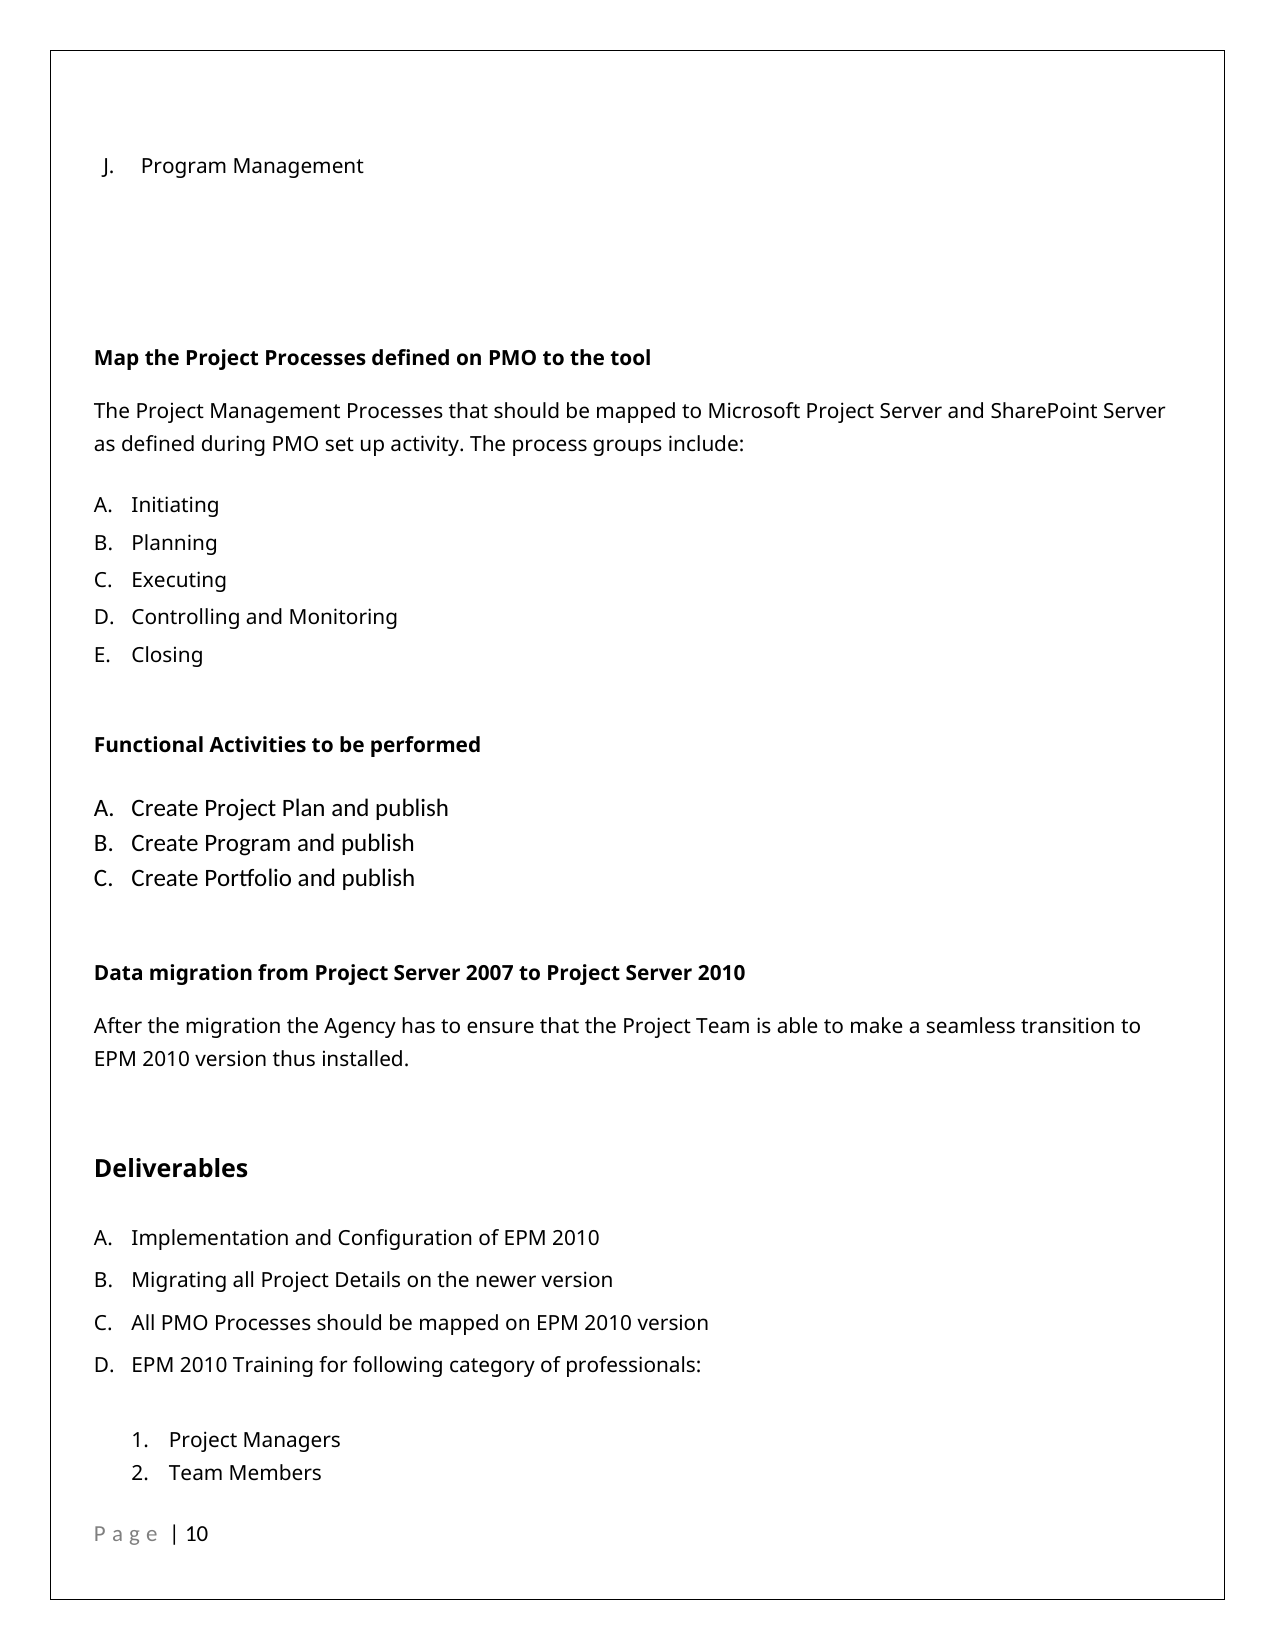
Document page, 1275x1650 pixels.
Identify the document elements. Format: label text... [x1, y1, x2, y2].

list All PMO Processes should be mapped on EPM 2010 version [94, 1308, 1181, 1336]
list Project Managers [131, 1426, 1181, 1454]
text The Project Management Processes that should be mapped to Microsoft Project Server and SharePoint Server as defined during PMO set up activity. The process groups include: [94, 396, 1181, 457]
list Migrating all Project Details on the newer version [94, 1265, 1181, 1294]
list Team Members [131, 1458, 1181, 1487]
text Map the Project Processes defined on PMO to the tool [94, 343, 1181, 371]
list Implementation and Configuration of EPM 2010 [94, 1223, 1181, 1251]
text Deliverables [94, 1151, 1181, 1185]
list Create Project Plan and publish [94, 792, 1181, 823]
list Create Program and publish [94, 827, 1181, 858]
list Closing [94, 640, 1181, 668]
list Create Portfolio and publish [94, 862, 1181, 893]
text Functional Activities to be performed [94, 731, 1181, 759]
list EPM 2010 Training for following category of professionals: [94, 1350, 1181, 1379]
text After the migration the Agency has to ensure that the Project Team is able to make a seamless transition to EPM 2010 version thus installed. [94, 1011, 1181, 1072]
list Controlling and Monitoring [94, 602, 1181, 631]
text Data migration from Project Server 2007 to Project Server 2010 [94, 958, 1181, 986]
list Executing [94, 565, 1181, 594]
list Initiating [94, 491, 1181, 519]
list Planning [94, 528, 1181, 556]
list Program Management [103, 151, 1181, 179]
